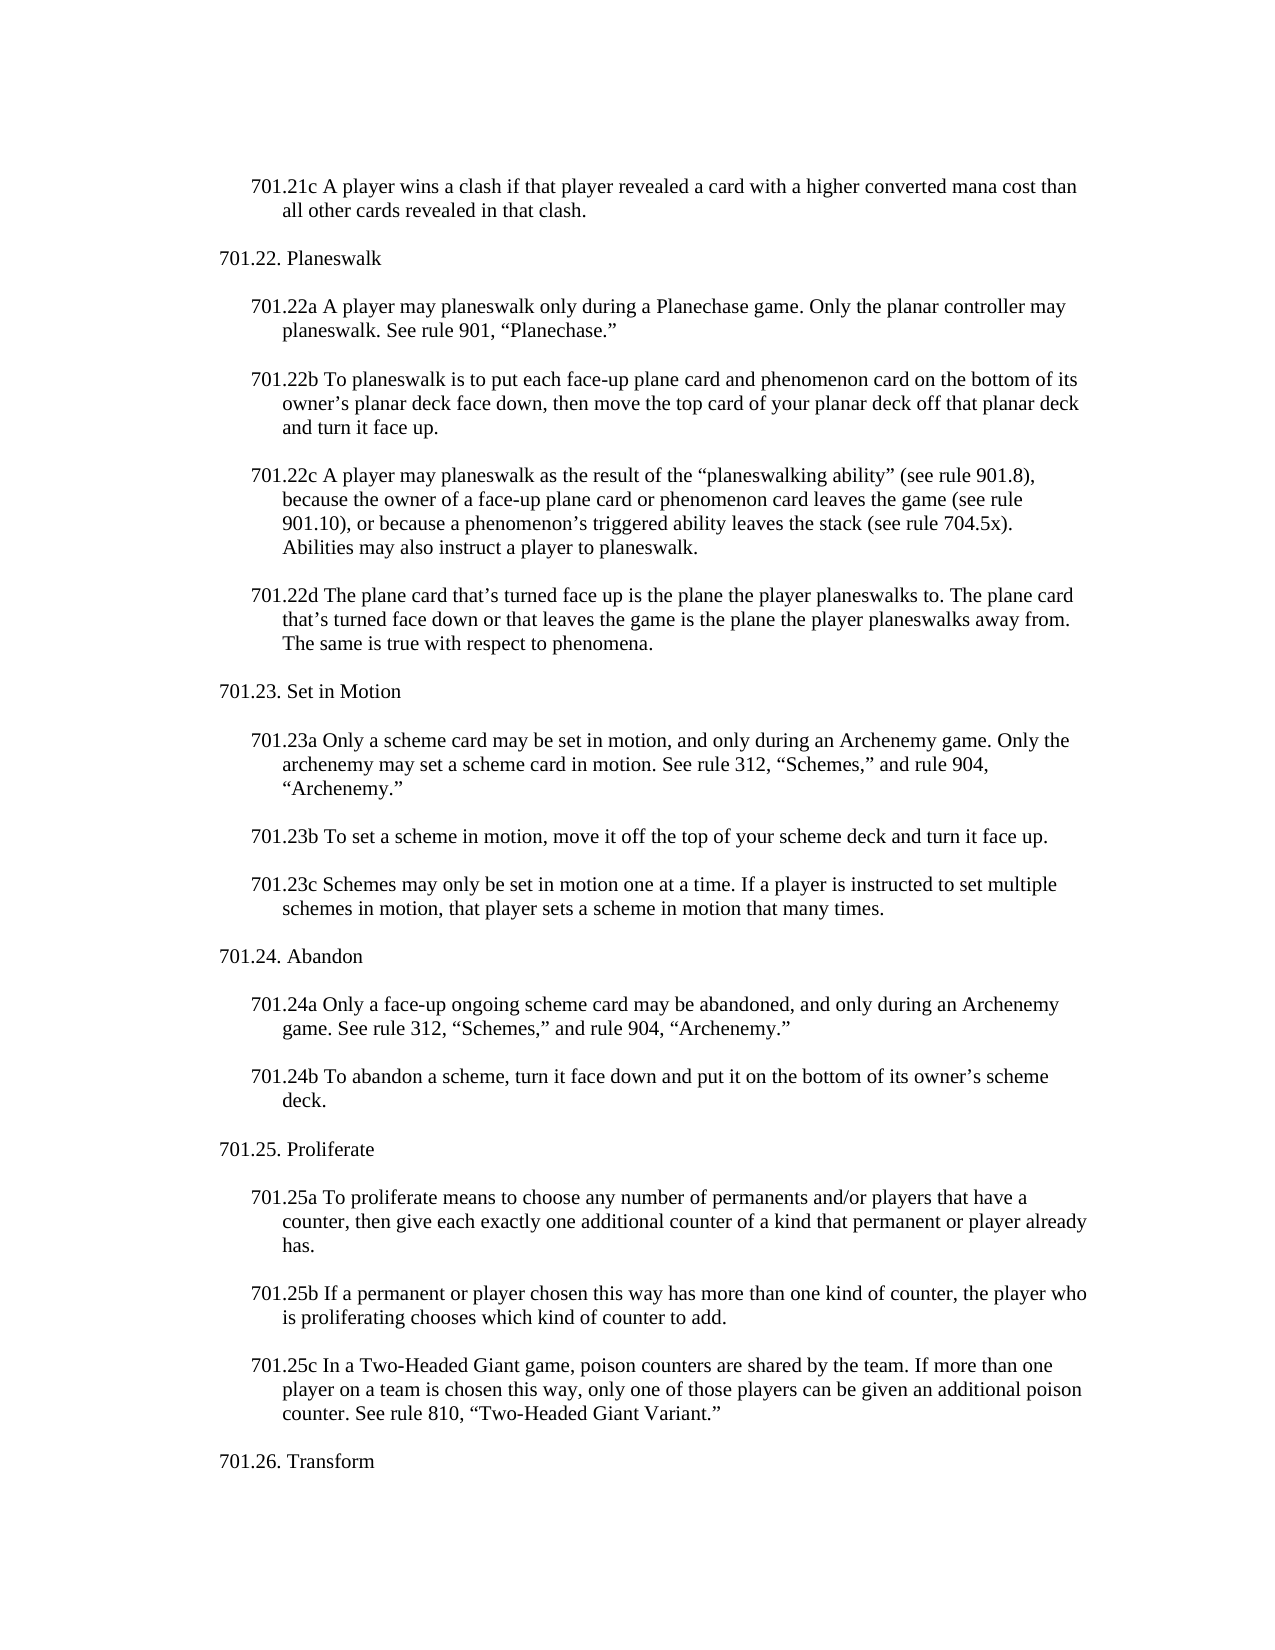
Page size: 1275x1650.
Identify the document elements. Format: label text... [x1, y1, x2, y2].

text 701.25b If a permanent or player chosen this way has more than one kind of counter, the player who is proliferating chooses which kind of counter to add. [251, 1281, 1087, 1329]
text 701.24. Abandon [219, 944, 1087, 968]
text 701.22. Planeswalk [219, 246, 1087, 270]
text 701.23c Schemes may only be set in motion one at a time. If a player is instructed to set multiple schemes in motion, that player sets a scheme in motion that many times. [251, 872, 1087, 920]
text 701.26. Transform [219, 1449, 1087, 1473]
text 701.23. Set in Motion [219, 679, 1087, 703]
text 701.25. Proliferate [219, 1137, 1087, 1161]
text 701.22d The plane card that’s turned face up is the plane the player planeswalks to. The plane card that’s turned face down or that leaves the game is the plane the player planeswalks away from. The same is true with respect to phenomena. [251, 583, 1087, 655]
text 701.23a Only a scheme card may be set in motion, and only during an Archenemy game. Only the archenemy may set a scheme card in motion. See rule 312, “Schemes,” and rule 904, “Archenemy.” [251, 727, 1087, 800]
text 701.25a To proliferate means to choose any number of permanents and/or players that have a counter, then give each exactly one additional counter of a kind that permanent or player already has. [251, 1185, 1087, 1257]
text 701.25c In a Two-Headed Giant game, poison counters are shared by the team. If more than one player on a team is chosen this way, only one of those players can be given an additional poison counter. See rule 810, “Two-Headed Giant Variant.” [251, 1353, 1087, 1425]
text 701.23b To set a scheme in motion, move it off the top of your scheme deck and turn it face up. [251, 824, 1087, 848]
text 701.22a A player may planeswalk only during a Planechase game. Only the planar controller may planeswalk. See rule 901, “Planechase.” [251, 294, 1087, 342]
text 701.22b To planeswalk is to put each face-up plane card and phenomenon card on the bottom of its owner’s planar deck face down, then move the top card of your planar deck off that planar deck and turn it face up. [251, 367, 1087, 439]
text 701.24b To abandon a scheme, turn it face down and put it on the bottom of its owner’s scheme deck. [251, 1064, 1087, 1112]
text 701.22c A player may planeswalk as the result of the “planeswalking ability” (see rule 901.8), because the owner of a face-up plane card or phenomenon card leaves the game (see rule 901.10), or because a phenomenon’s triggered ability leaves the stack (see rule 704.5x). Abilities may also instruct a player to planeswalk. [251, 463, 1087, 559]
text 701.21c A player wins a clash if that player revealed a card with a higher converted mana cost than all other cards revealed in that clash. [251, 174, 1087, 222]
text 701.24a Only a face-up ongoing scheme card may be abandoned, and only during an Archenemy game. See rule 312, “Schemes,” and rule 904, “Archenemy.” [251, 992, 1087, 1040]
